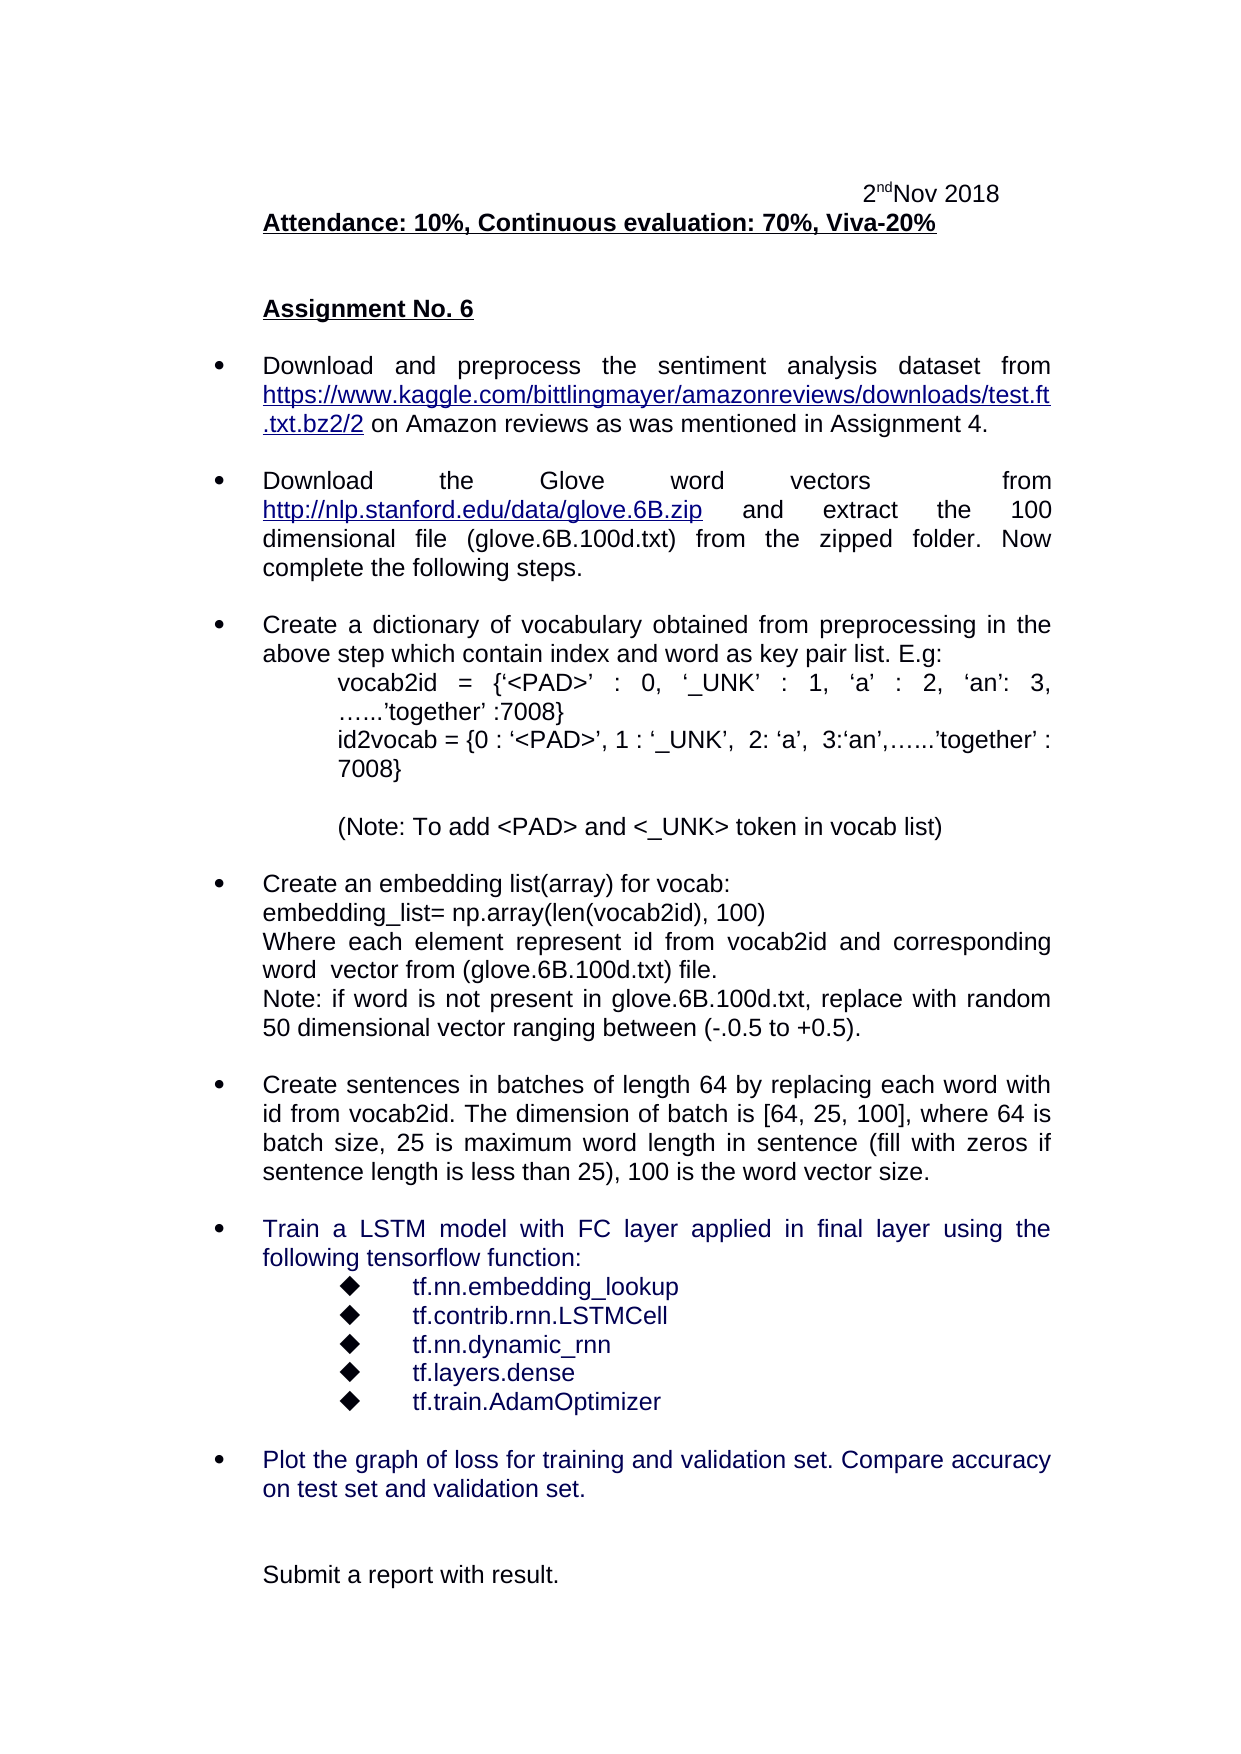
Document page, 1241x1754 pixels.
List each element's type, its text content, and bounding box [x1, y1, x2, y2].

list Attendance: 10%, Continuous evaluation: 70%, Viva-20% [262, 207, 1053, 236]
list id2vocab = {0 : ‘<PAD>’, 1 : ‘_UNK’, 2: ‘a’, 3:‘an’,…...’together’ : 7008} [337, 725, 1053, 783]
list tf.nn.embedding_lookup [337, 1272, 1053, 1301]
list Download and preprocess the sentiment analysis dataset from https://www.kaggle.com/bittlingmayer/amazonreviews/downloads/test.ft.txt.bz2/2 on Amazon reviews as was mentioned in Assignment 4. [225, 351, 1053, 438]
text 2ndNov 2018 [187, 150, 1053, 207]
list embedding_list= np.array(len(vocab2id), 100) [262, 898, 1053, 927]
list Download the Glove word vectors from http://nlp.stanford.edu/data/glove.6B.zip and extract the 100 dimensional file (glove.6B.100d.txt) from the zipped folder. Now complete the following steps. [225, 466, 1053, 581]
list tf.layers.dense [337, 1358, 1053, 1387]
list tf.nn.dynamic_rnn [337, 1329, 1053, 1358]
list Plot the graph of loss for training and validation set. Compare accuracy on test set and validation set. [225, 1445, 1053, 1502]
list Submit a report with result. [262, 1560, 1053, 1589]
list tf.contrib.rnn.LSTMCell [337, 1301, 1053, 1329]
list Assignment No. 6 [262, 294, 1053, 322]
list (Note: To add <PAD> and <_UNK> token in vocab list) [337, 812, 1053, 840]
list Create sentences in batches of length 64 by replacing each word with id from vocab2id. The dimension of batch is [64, 25, 100], where 64 is batch size, 25 is maximum word length in sentence (fill with zeros if sentence length is less than 25), 100 is the word vector size. [225, 1070, 1053, 1186]
list tf.train.AdamOptimizer [337, 1387, 1053, 1416]
list Where each element represent id from vocab2id and corresponding word vector from (glove.6B.100d.txt) file. [262, 927, 1053, 984]
list Create an embedding list(array) for vocab: [225, 869, 1053, 898]
list Train a LSTM model with FC layer applied in final layer using the following tensorflow function: [225, 1214, 1053, 1272]
list Note: if word is not present in glove.6B.100d.txt, replace with random 50 dimensional vector ranging between (-.0.5 to +0.5). [262, 984, 1053, 1042]
list vocab2id = {‘<PAD>’ : 0, ‘_UNK’ : 1, ‘a’ : 2, ‘an’: 3, …...’together’ :7008} [337, 668, 1053, 725]
list Create a dictionary of vocabulary obtained from preprocessing in the above step which contain index and word as key pair list. E.g: [225, 610, 1053, 668]
